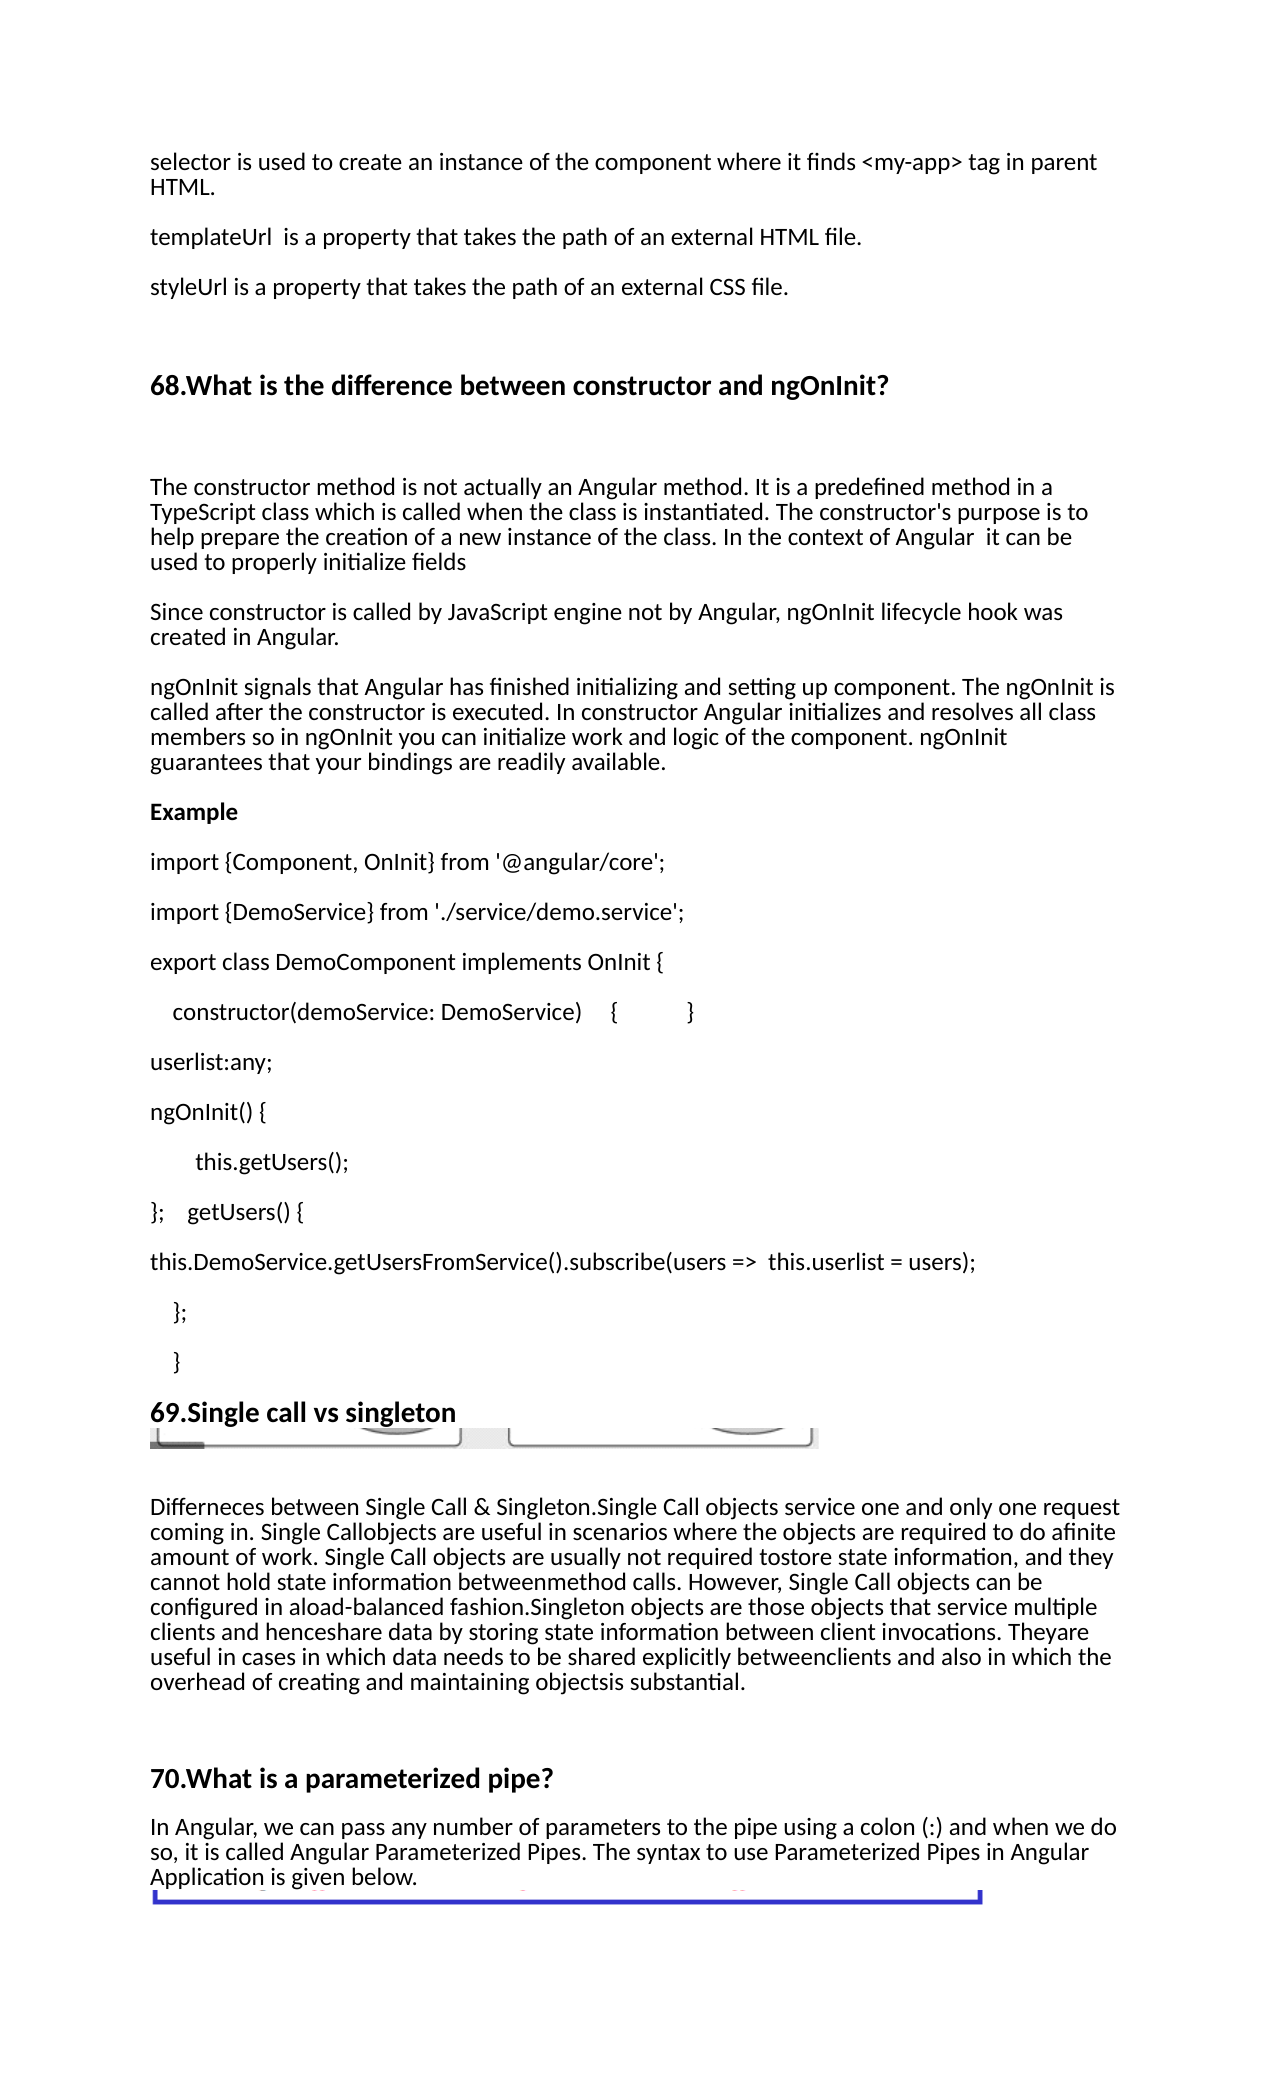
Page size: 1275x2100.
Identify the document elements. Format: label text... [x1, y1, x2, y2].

text 70.What is a parameterized pipe? [150, 1766, 1125, 1794]
text }; getUsers() { [150, 1200, 1125, 1225]
text Since constructor is called by JavaScript engine not by Angular, ngOnInit lifecycle hook was created in Angular. [150, 600, 1125, 650]
text export class DemoComponent implements OnInit { [150, 950, 1125, 975]
text } [150, 1350, 1125, 1375]
text selector is used to create an instance of the component where it finds <my-app> tag in parent HTML. [150, 150, 1125, 200]
text templateUrl is a property that takes the path of an external HTML file. [150, 225, 1125, 250]
text ngOnInit() { [150, 1100, 1125, 1125]
text styleUrl is a property that takes the path of an external CSS file. [150, 275, 1125, 300]
text import {DemoService} from './service/demo.service'; [150, 900, 1125, 925]
text userlist:any; [150, 1050, 1125, 1075]
text Differneces between Single Call & Singleton.Single Call objects service one and only one request coming in. Single Callobjects are useful in scenarios where the objects are required to do afinite amount of work. Single Call objects are usually not required tostore state information, and they cannot hold state information betweenmethod calls. However, Single Call objects can be configured in aload-balanced fashion.Singleton objects are those objects that service multiple clients and henceshare data by storing state information between client invocations. Theyare useful in cases in which data needs to be shared explicitly betweenclients and also in which the overhead of creating and maintaining objectsis substantial. [150, 1495, 1125, 1695]
text this.getUsers(); [150, 1150, 1125, 1175]
text Example [150, 800, 1125, 825]
text import {Component, OnInit} from '@angular/core'; [150, 850, 1125, 875]
text The constructor method is not actually an Angular method. It is a predefined method in a TypeScript class which is called when the class is instantiated. The constructor's purpose is to help prepare the creation of a new instance of the class. In the context of Angular it can be used to properly initialize fields [150, 475, 1125, 575]
text 68.What is the difference between constructor and ngOnInit? [150, 375, 1125, 400]
text this.DemoService.getUsersFromService().subscribe(users => this.userlist = users); [150, 1250, 1125, 1275]
text In Angular, we can pass any number of parameters to the pipe using a colon (:) and when we do so, it is called Angular Parameterized Pipes. The syntax to use Parameterized Pipes in Angular Application is given below. [150, 1815, 1125, 1890]
text ngOnInit signals that Angular has finished initializing and setting up component. The ngOnInit is called after the constructor is executed. In constructor Angular initializes and resolves all class members so in ngOnInit you can initialize work and logic of the component. ngOnInit guarantees that your bindings are readily available. [150, 675, 1125, 775]
text }; [150, 1300, 1125, 1325]
text constructor(demoService: DemoService) { } [150, 1000, 1125, 1025]
text 69.Single call vs singleton [150, 1400, 1125, 1429]
